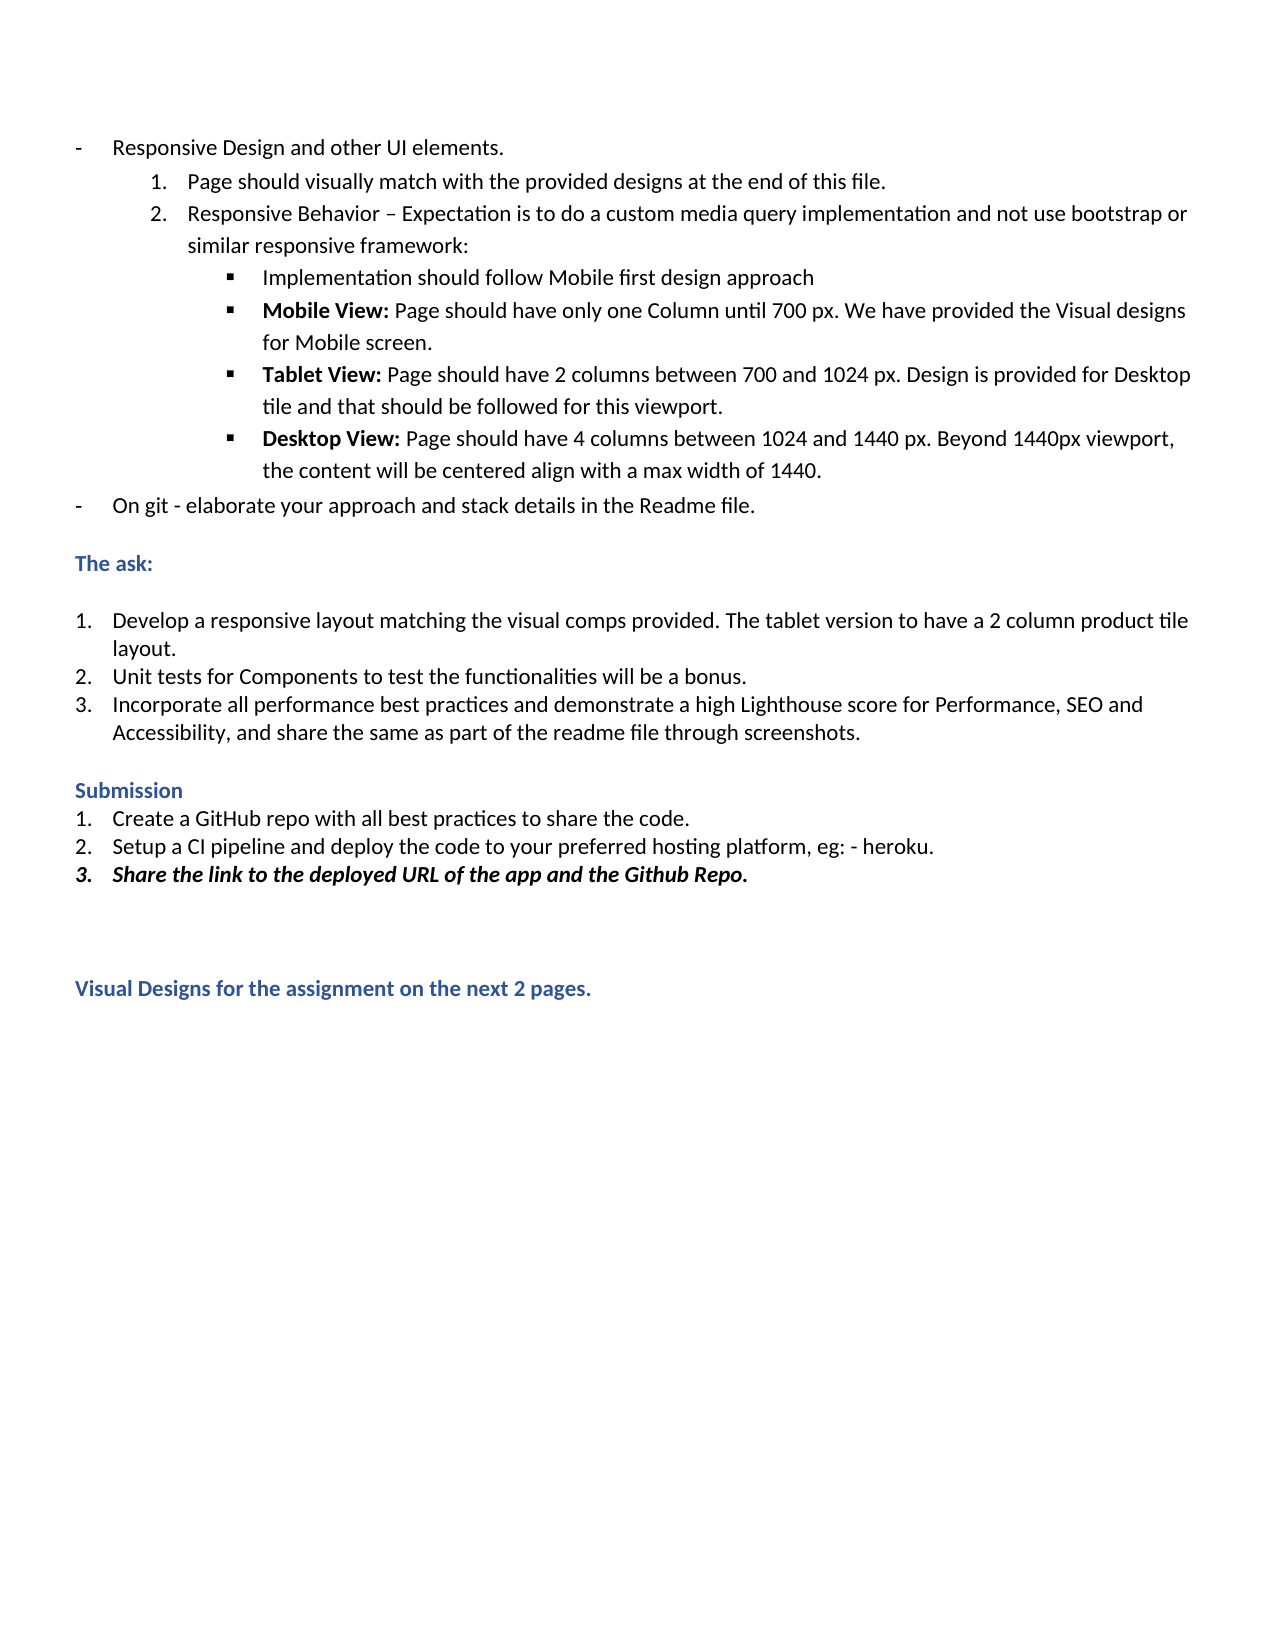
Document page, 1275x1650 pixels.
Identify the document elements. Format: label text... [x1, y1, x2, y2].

list On git - elaborate your approach and stack details in the Readme file. [75, 489, 1200, 520]
list Desktop View: Page should have 4 columns between 1024 and 1440 px. Beyond 1440px viewport, the content will be centered align with a max width of 1440. [225, 424, 1200, 485]
list Implementation should follow Mobile first design approach [225, 263, 1200, 292]
list Unit tests for Components to test the functionalities will be a bonus. [75, 662, 1200, 691]
text Visual Designs for the assignment on the next 2 pages. [75, 974, 1200, 1002]
list Setup a CI pipeline and deploy the code to your preferred hosting platform, eg: - heroku. [75, 832, 1200, 860]
list Responsive Behavior – Expectation is to do a custom media query implementation and not use bootstrap or similar responsive framework: [150, 199, 1200, 259]
list Incorporate all performance best practices and demonstrate a high Lighthouse score for Performance, SEO and Accessibility, and share the same as part of the readme file through screenshots. [75, 691, 1200, 747]
list Create a GitHub repo with all best practices to share the code. [75, 804, 1200, 832]
list Page should visually match with the provided designs at the end of this file. [150, 167, 1200, 195]
list Tablet View: Page should have 2 columns between 700 and 1024 px. Design is provided for Desktop tile and that should be followed for this viewport. [225, 360, 1200, 420]
list Mobile View: Page should have only one Column until 700 px. We have provided the Visual designs for Mobile screen. [225, 296, 1200, 356]
list Develop a responsive layout matching the visual comps provided. The tablet version to have a 2 column product tile layout. [75, 606, 1200, 662]
list Responsive Design and other UI elements. [75, 131, 1200, 162]
text Submission [75, 776, 1200, 804]
text The ask: [75, 549, 1200, 577]
list Share the link to the deployed URL of the app and the Github Repo. [75, 860, 1200, 888]
